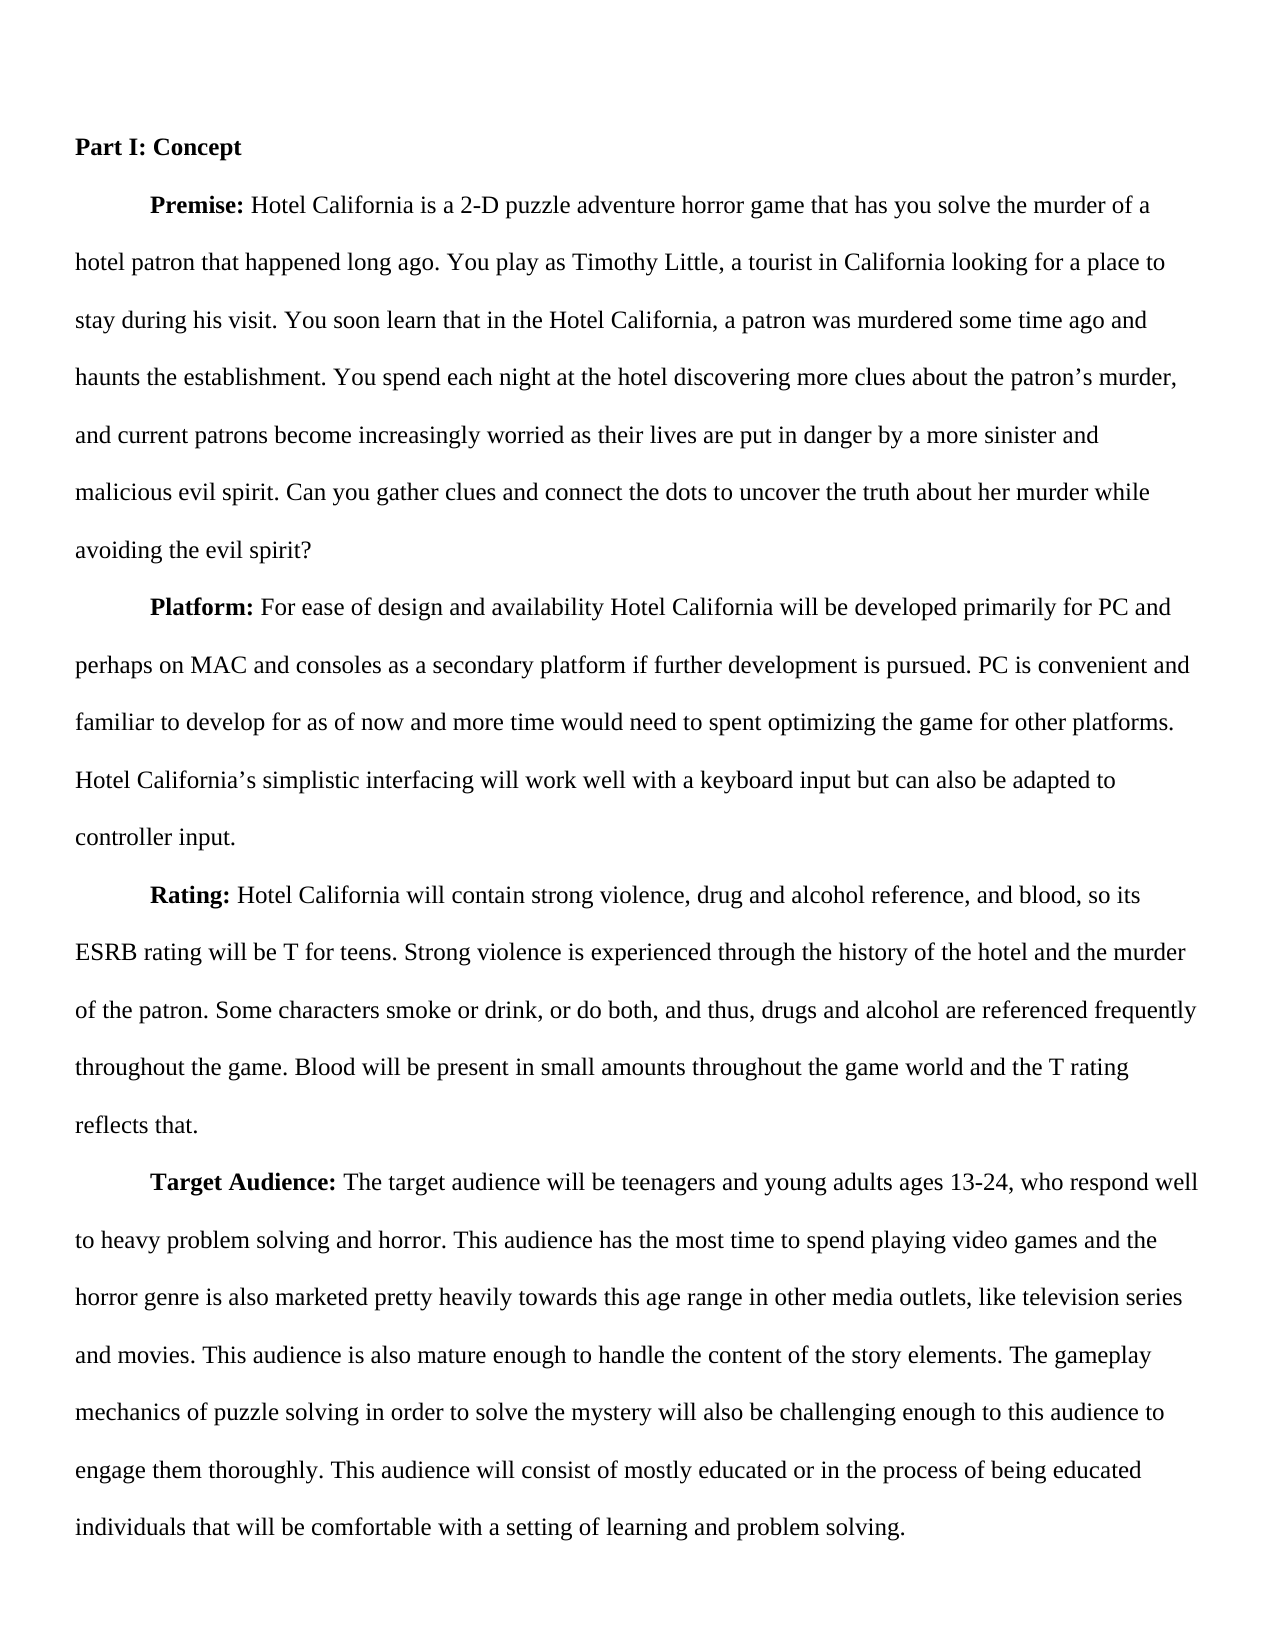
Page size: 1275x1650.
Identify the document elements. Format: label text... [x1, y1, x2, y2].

text Rating: Hotel California will contain strong violence, drug and alcohol reference, and blood, so its ESRB rating will be T for teens. Strong violence is experienced through the history of the hotel and the murder of the patron. Some characters smoke or drink, or do both, and thus, drugs and alcohol are referenced frequently throughout the game. Blood will be present in small amounts throughout the game world and the T rating reflects that. [75, 880, 1200, 1139]
text Part I: Concept [75, 132, 1200, 161]
text Premise: Hotel California is a 2-D puzzle adventure horror game that has you solve the murder of a hotel patron that happened long ago. You play as Timothy Little, a tourist in California looking for a place to stay during his visit. You soon learn that in the Hotel California, a patron was murdered some time ago and haunts the establishment. You spend each night at the hotel discovering more clues about the patron’s murder, and current patrons become increasingly worried as their lives are put in danger by a more sinister and malicious evil spirit. Can you gather clues and connect the dots to uncover the truth about her murder while avoiding the evil spirit? [75, 190, 1200, 564]
text Target Audience: The target audience will be teenagers and young adults ages 13-24, who respond well to heavy problem solving and horror. This audience has the most time to spend playing video games and the horror genre is also marketed pretty heavily towards this age range in other media outlets, like television series and movies. This audience is also mature enough to handle the content of the story elements. The gameplay mechanics of puzzle solving in order to solve the mystery will also be challenging enough to this audience to engage them thoroughly. This audience will consist of mostly educated or in the process of being educated individuals that will be comfortable with a setting of learning and problem solving. [75, 1167, 1200, 1541]
text Platform: For ease of design and availability Hotel California will be developed primarily for PC and perhaps on MAC and consoles as a secondary platform if further development is pursued. PC is convenient and familiar to develop for as of now and more time would need to spent optimizing the game for other platforms. Hotel California’s simplistic interfacing will work well with a keyboard input but can also be adapted to controller input. [75, 592, 1200, 851]
